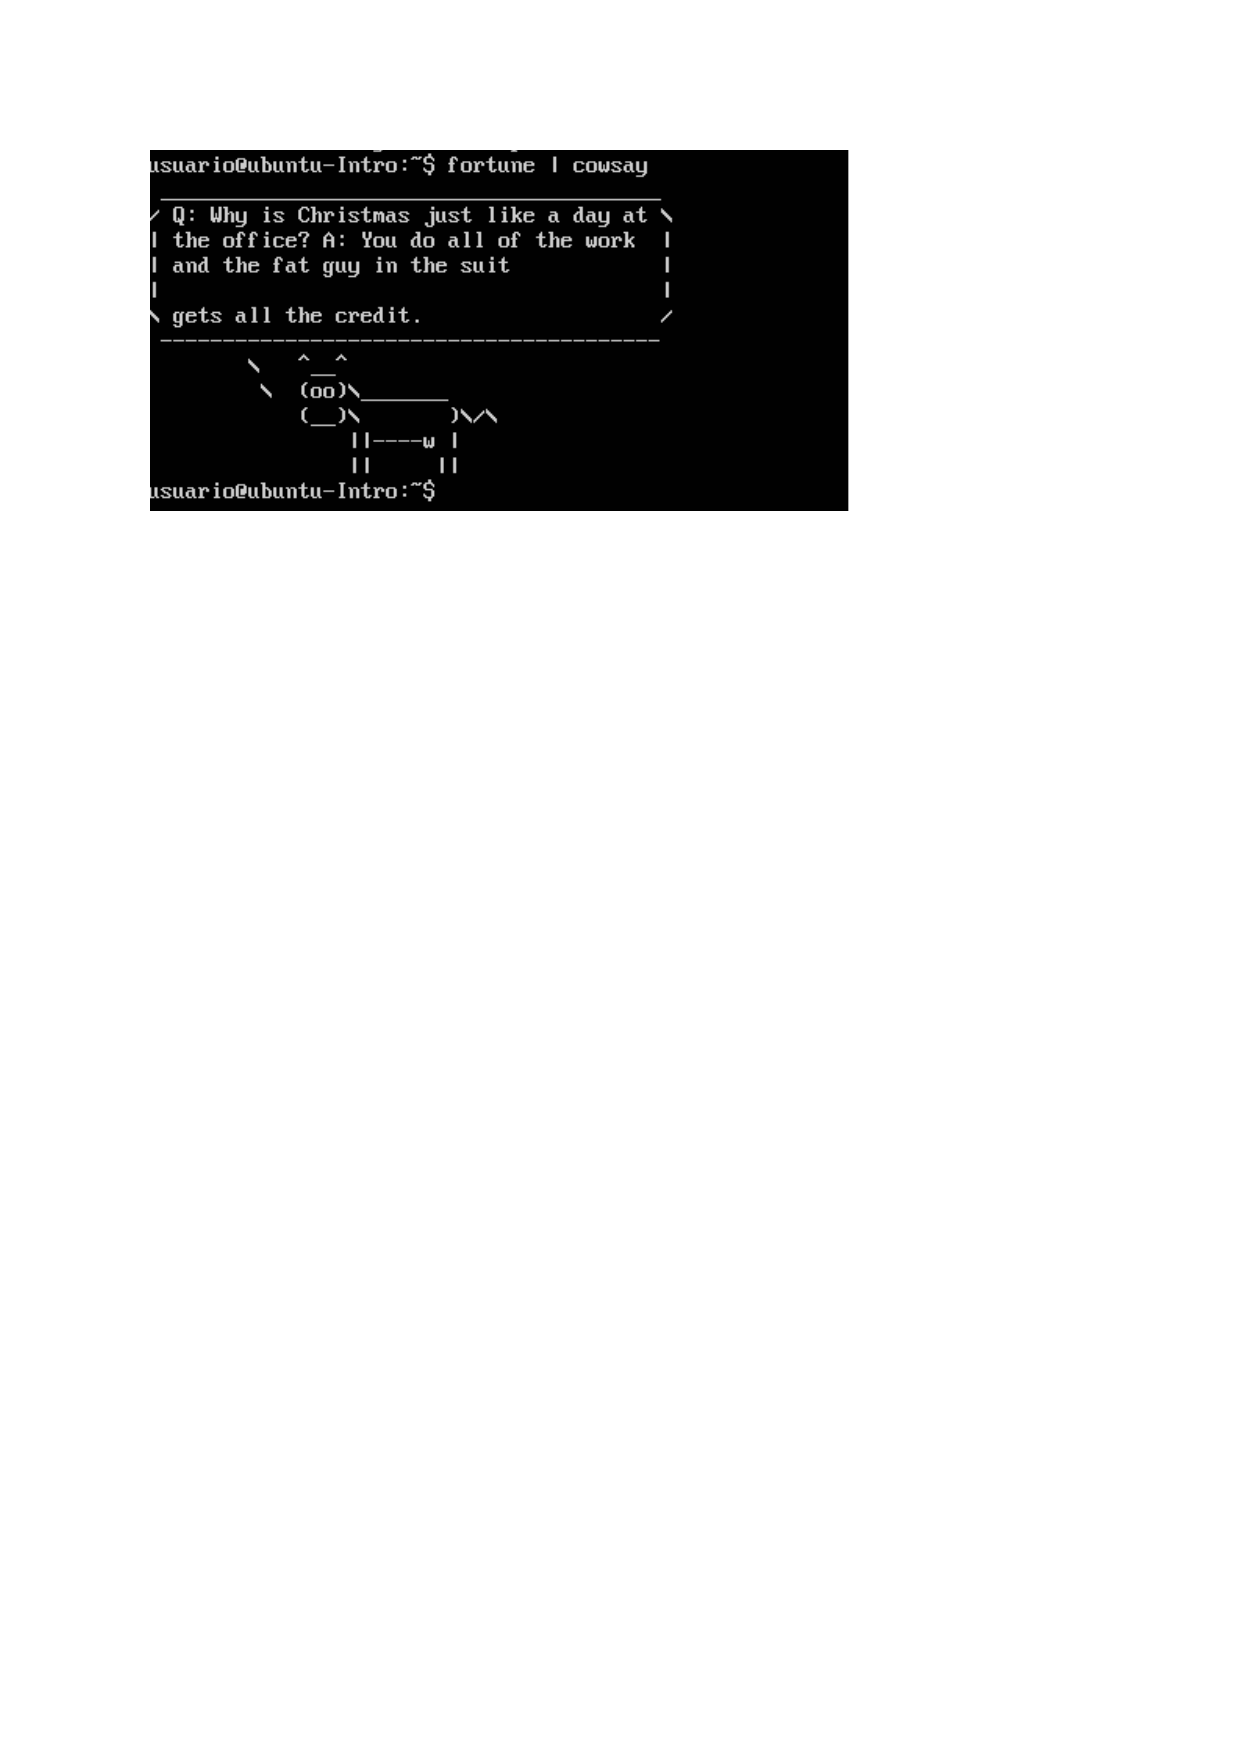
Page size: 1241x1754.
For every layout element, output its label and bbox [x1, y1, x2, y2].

picture [150, 150, 849, 511]
